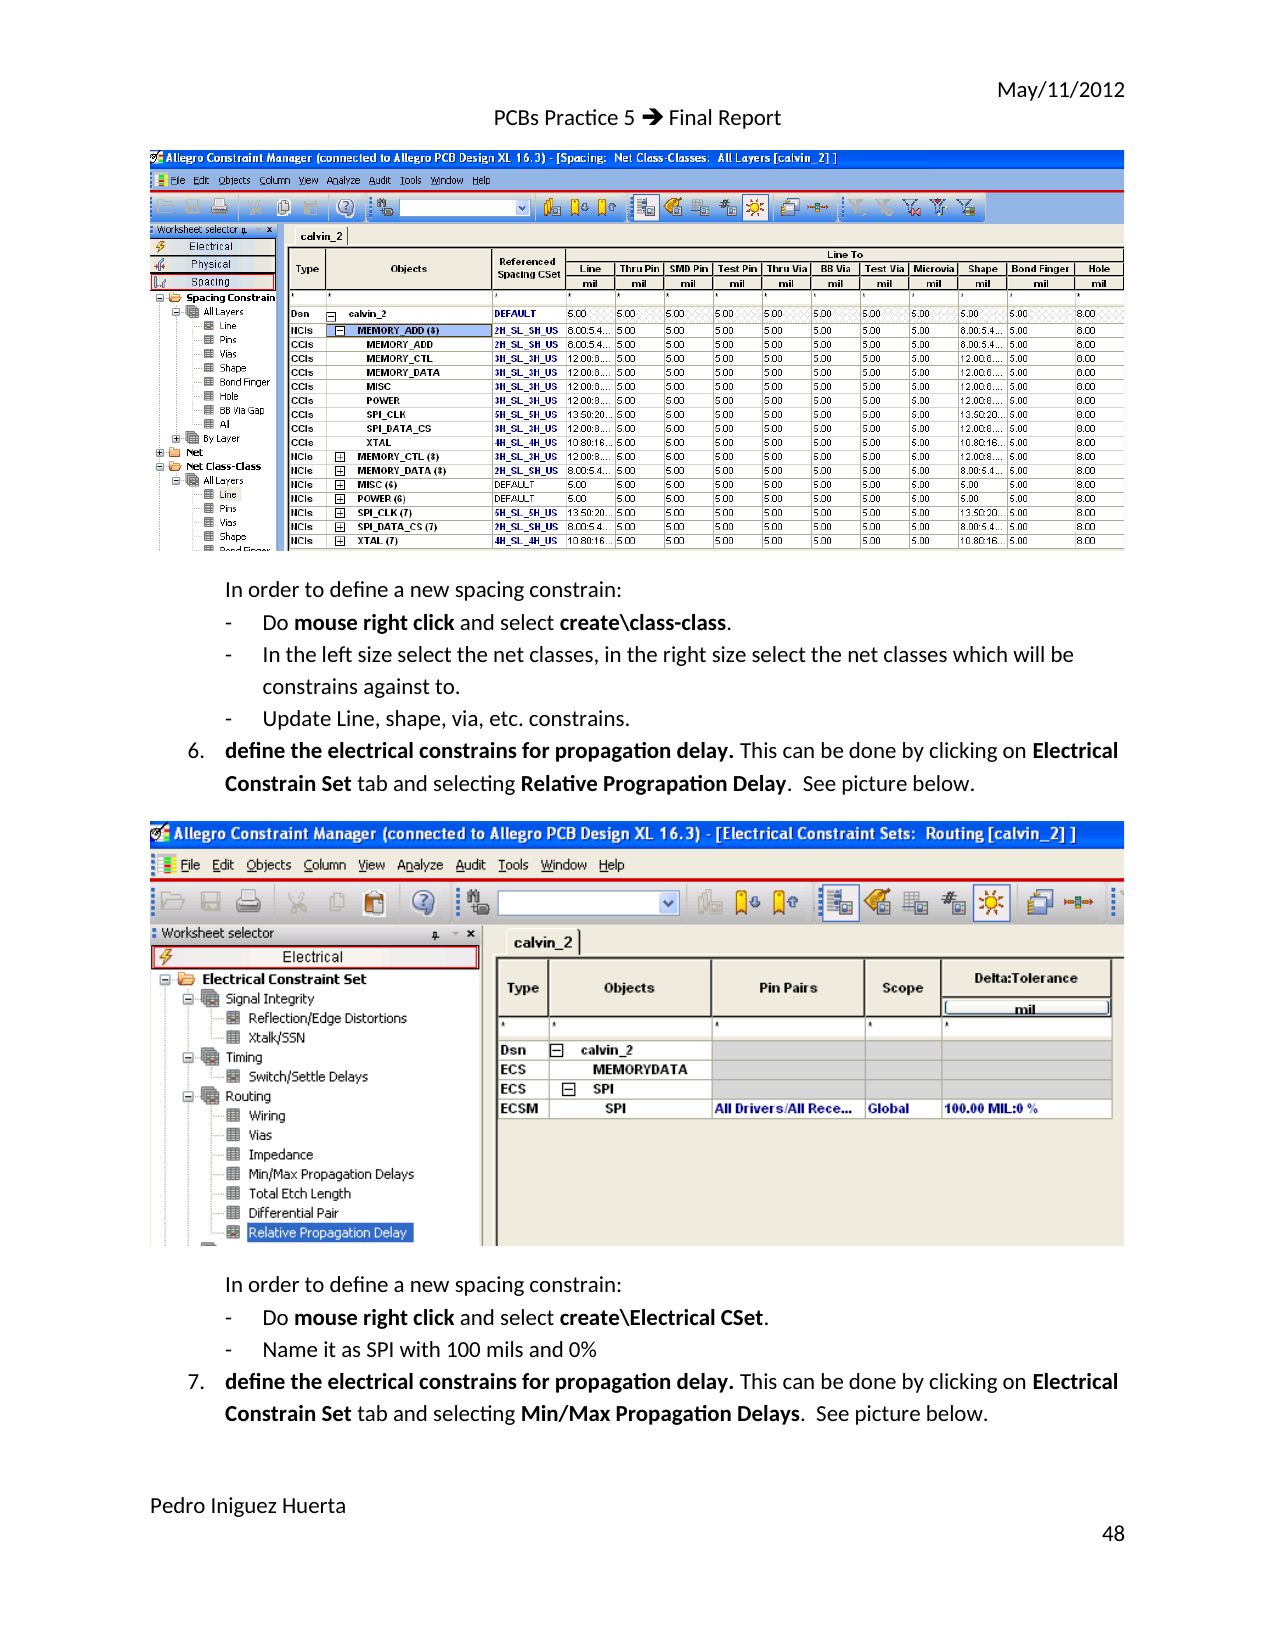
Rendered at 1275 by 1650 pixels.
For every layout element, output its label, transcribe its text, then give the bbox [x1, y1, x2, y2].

list In order to define a new spacing constrain: [225, 1270, 1125, 1298]
list define the electrical constrains for propagation delay. This can be done by clicking on Electrical Constrain Set tab and selecting Min/Max Propagation Delays. See picture below. [187, 1367, 1125, 1427]
list In the left size select the net classes, in the right size select the net classes which will be constrains against to. [225, 640, 1125, 700]
list define the electrical constrains for propagation delay. This can be done by clicking on Electrical Constrain Set tab and selecting Relative Prograpation Delay. See picture below. [187, 736, 1125, 797]
picture [150, 821, 1125, 1246]
list Do mouse right click and select create\class-class. [225, 608, 1125, 636]
list Do mouse right click and select create\Electrical CSet. [225, 1303, 1125, 1331]
picture [150, 150, 1125, 551]
list Update Line, shape, via, etc. constrains. [225, 704, 1125, 732]
list In order to define a new spacing constrain: [225, 576, 1125, 603]
list Name it as SPI with 100 mils and 0% [225, 1335, 1125, 1363]
